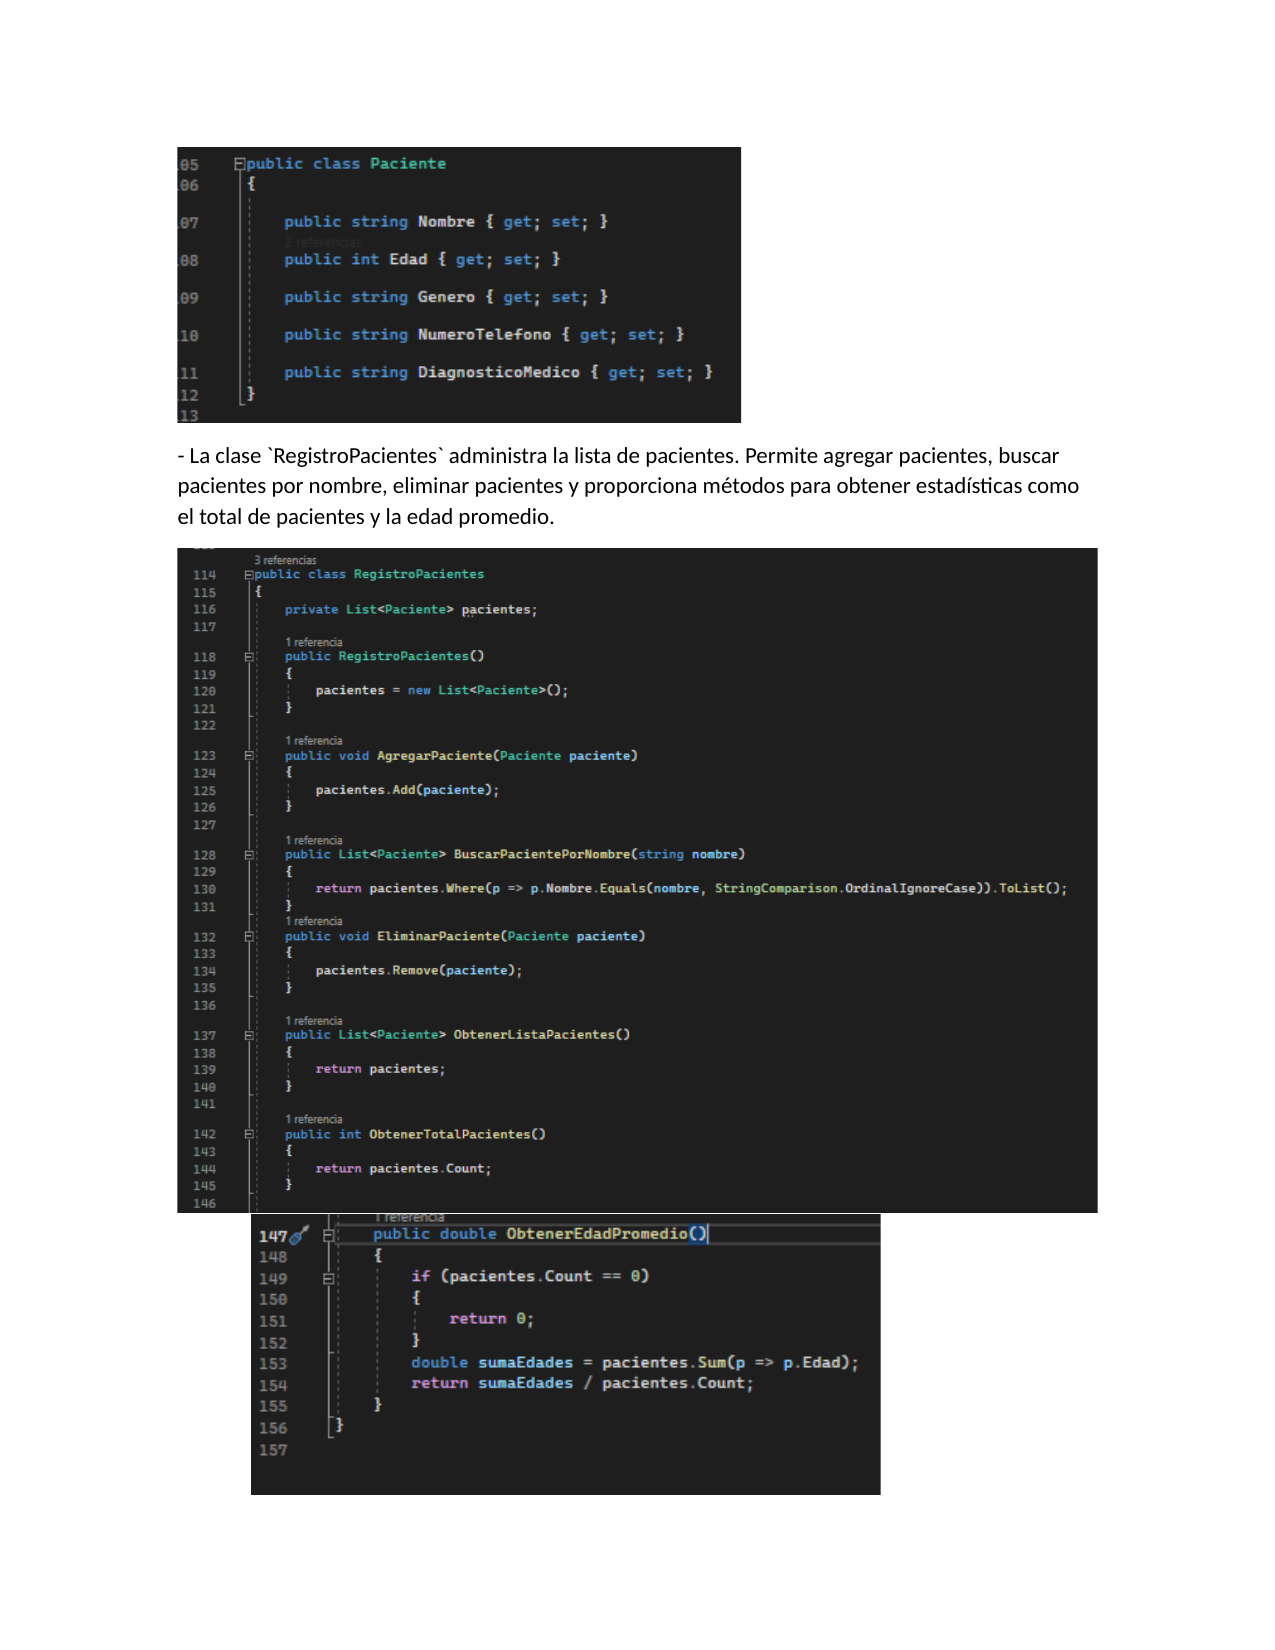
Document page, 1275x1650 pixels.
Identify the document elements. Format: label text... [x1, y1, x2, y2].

text - La clase `RegistroPacientes` administra la lista de pacientes. Permite agregar pacientes, buscar pacientes por nombre, eliminar pacientes y proporciona métodos para obtener estadísticas como el total de pacientes y la edad promedio. [177, 441, 1098, 530]
picture [251, 1214, 881, 1495]
picture [177, 147, 742, 423]
picture [177, 548, 1098, 1213]
